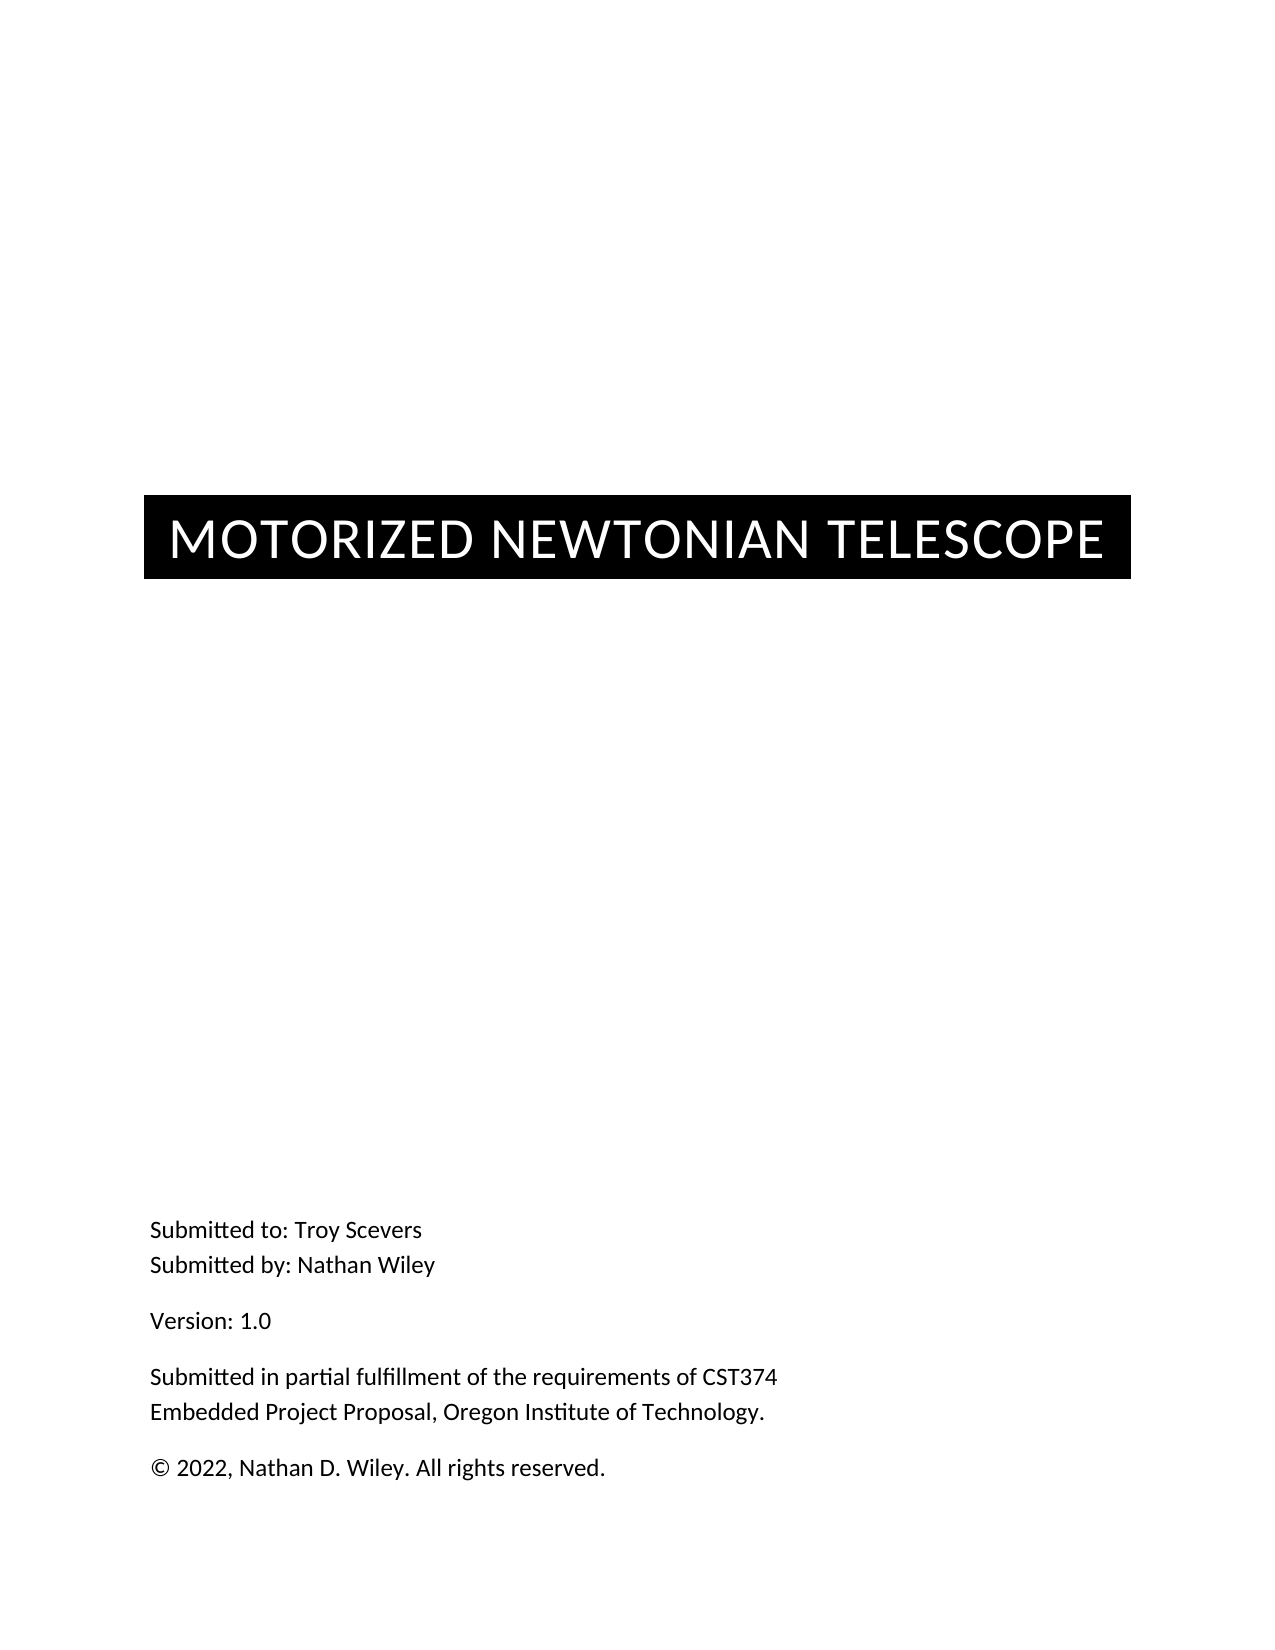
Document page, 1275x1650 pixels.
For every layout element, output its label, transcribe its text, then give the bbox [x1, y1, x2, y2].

text Version: 1.0 [150, 1305, 1125, 1336]
text Submitted in partial fulfillment of the requirements of CST374 Embedded Project Proposal, Oregon Institute of Technology. [150, 1361, 1125, 1427]
text © 2022, Nathan D. Wiley. All rights reserved. [150, 1452, 1125, 1482]
subtitle Motorized Newtonian Telescope [150, 502, 1125, 573]
text Submitted to: Troy Scevers Submitted by: Nathan Wiley [150, 1214, 1125, 1280]
